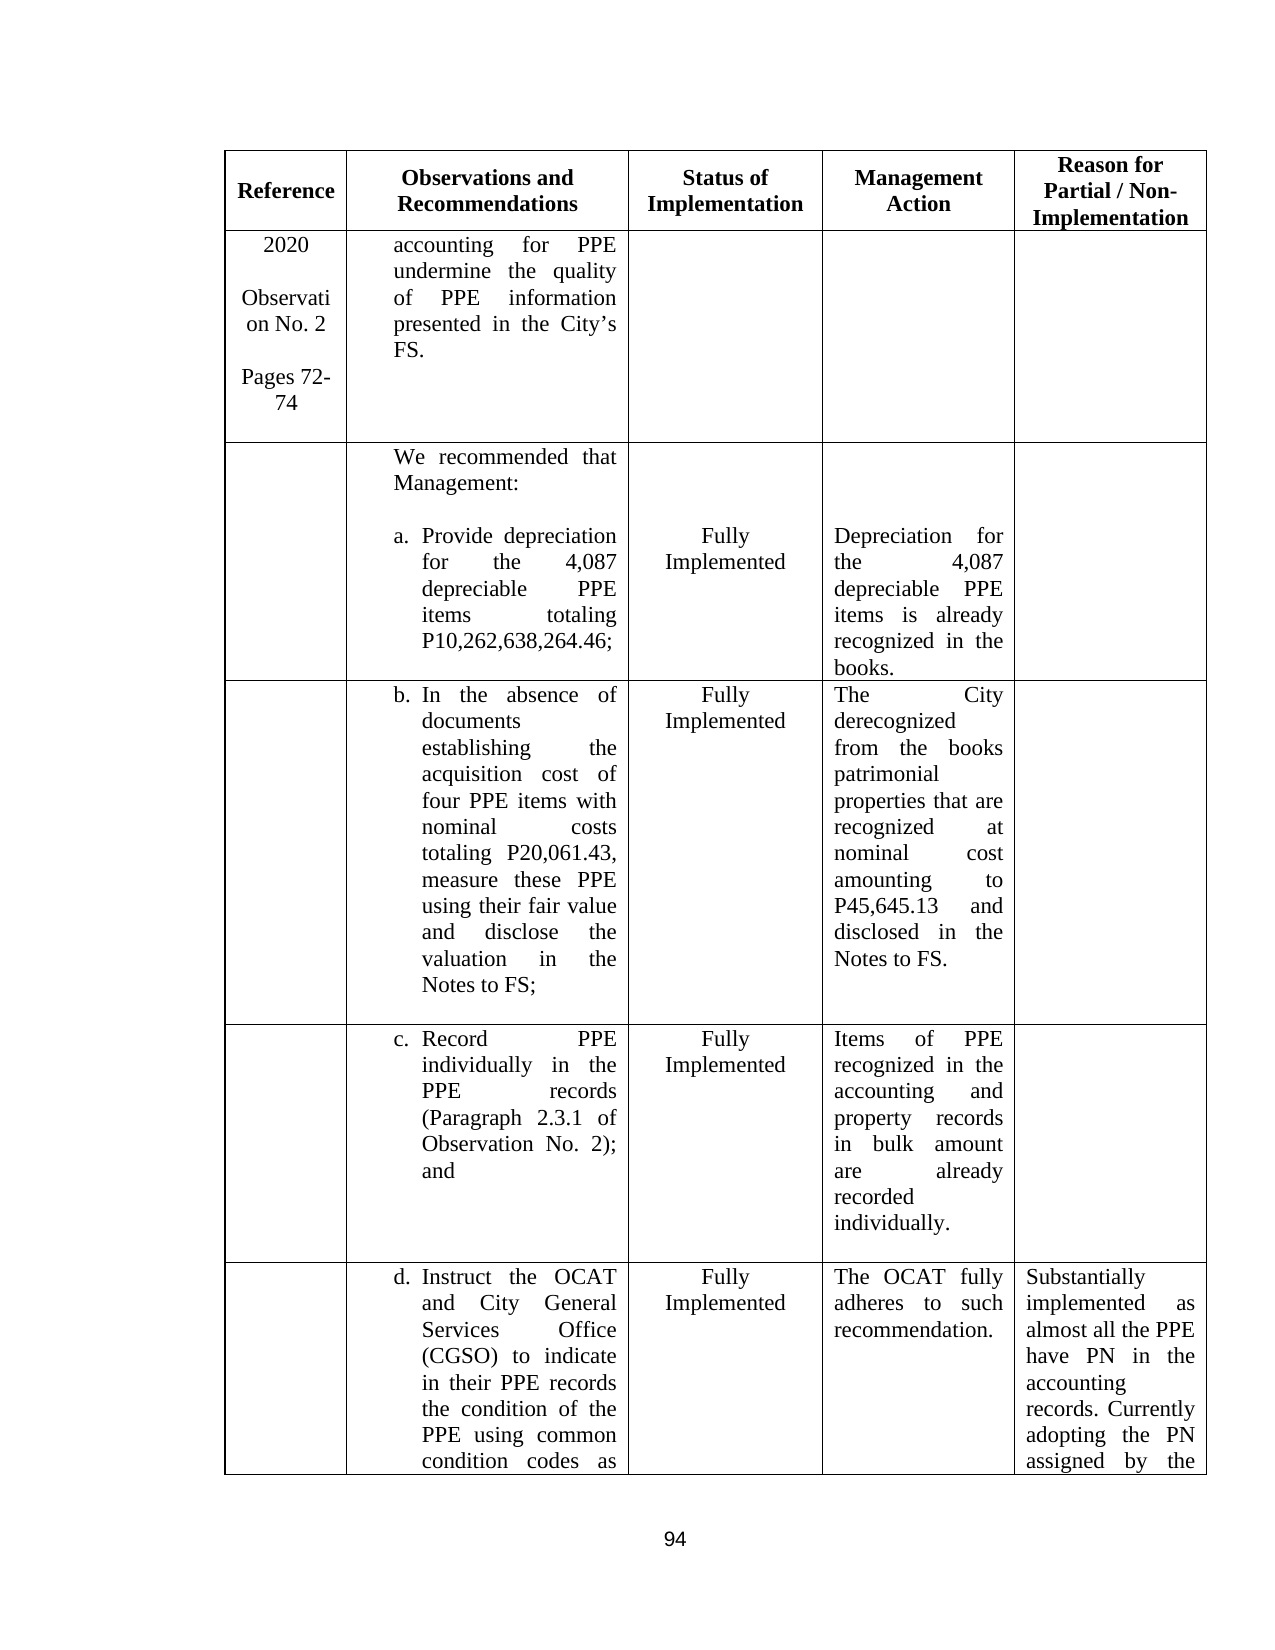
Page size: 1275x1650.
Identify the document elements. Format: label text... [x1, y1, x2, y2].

table_cell Fully Implemented [629, 1025, 822, 1262]
table_cell We recommended that Management: Provide depreciation for the 4,087 depreciable PPE items totaling P10,262,638,264.46; [347, 443, 628, 680]
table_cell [347, 231, 628, 442]
table_header Reason for Partial / Non- Implementation [1015, 151, 1206, 230]
table_header Observations and Recommendations [347, 151, 628, 230]
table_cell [823, 1263, 1014, 1474]
table_header Status of Implementation [629, 151, 822, 230]
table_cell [347, 1263, 628, 1474]
table_header Reference [226, 151, 346, 230]
table_cell AAR 2020 Observation No. 2 Pages 72-74 [226, 231, 346, 442]
table_header Management Action [823, 151, 1014, 230]
table_cell Items of PPE recognized in the accounting and property records in bulk amount are already recorded individually. [823, 1025, 1014, 1262]
table_cell [1015, 443, 1206, 680]
table_cell Fully Implemented [629, 443, 822, 680]
table_cell Record PPE individually in the PPE records (Paragraph 2.3.1 of Observation No. 2); and [347, 1025, 628, 1262]
table_cell [1015, 681, 1206, 1024]
table_cell Fully Implemented [629, 681, 822, 1024]
table_cell In the absence of documents establishing the acquisition cost of four PPE items with nominal costs totaling P20,061.43, measure these PPE using their fair value and disclose the valuation in the Notes to FS; [347, 681, 628, 1024]
table_cell [226, 1263, 346, 1474]
table_cell [1015, 231, 1206, 442]
table_cell [226, 681, 346, 1024]
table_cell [1015, 1263, 1206, 1474]
table_cell [226, 1025, 346, 1262]
table_cell Fully Implemented [629, 1263, 822, 1474]
table_cell The City derecognized from the books patrimonial properties that are recognized at nominal cost amounting to P45,645.13 and disclosed in the Notes to FS. [823, 681, 1014, 1024]
table_cell Depreciation for the 4,087 depreciable PPE items is already recognized in the books. [823, 443, 1014, 680]
table_cell [823, 231, 1014, 442]
table_cell [1015, 1025, 1206, 1262]
table_cell [629, 231, 822, 442]
table_cell [226, 443, 346, 680]
